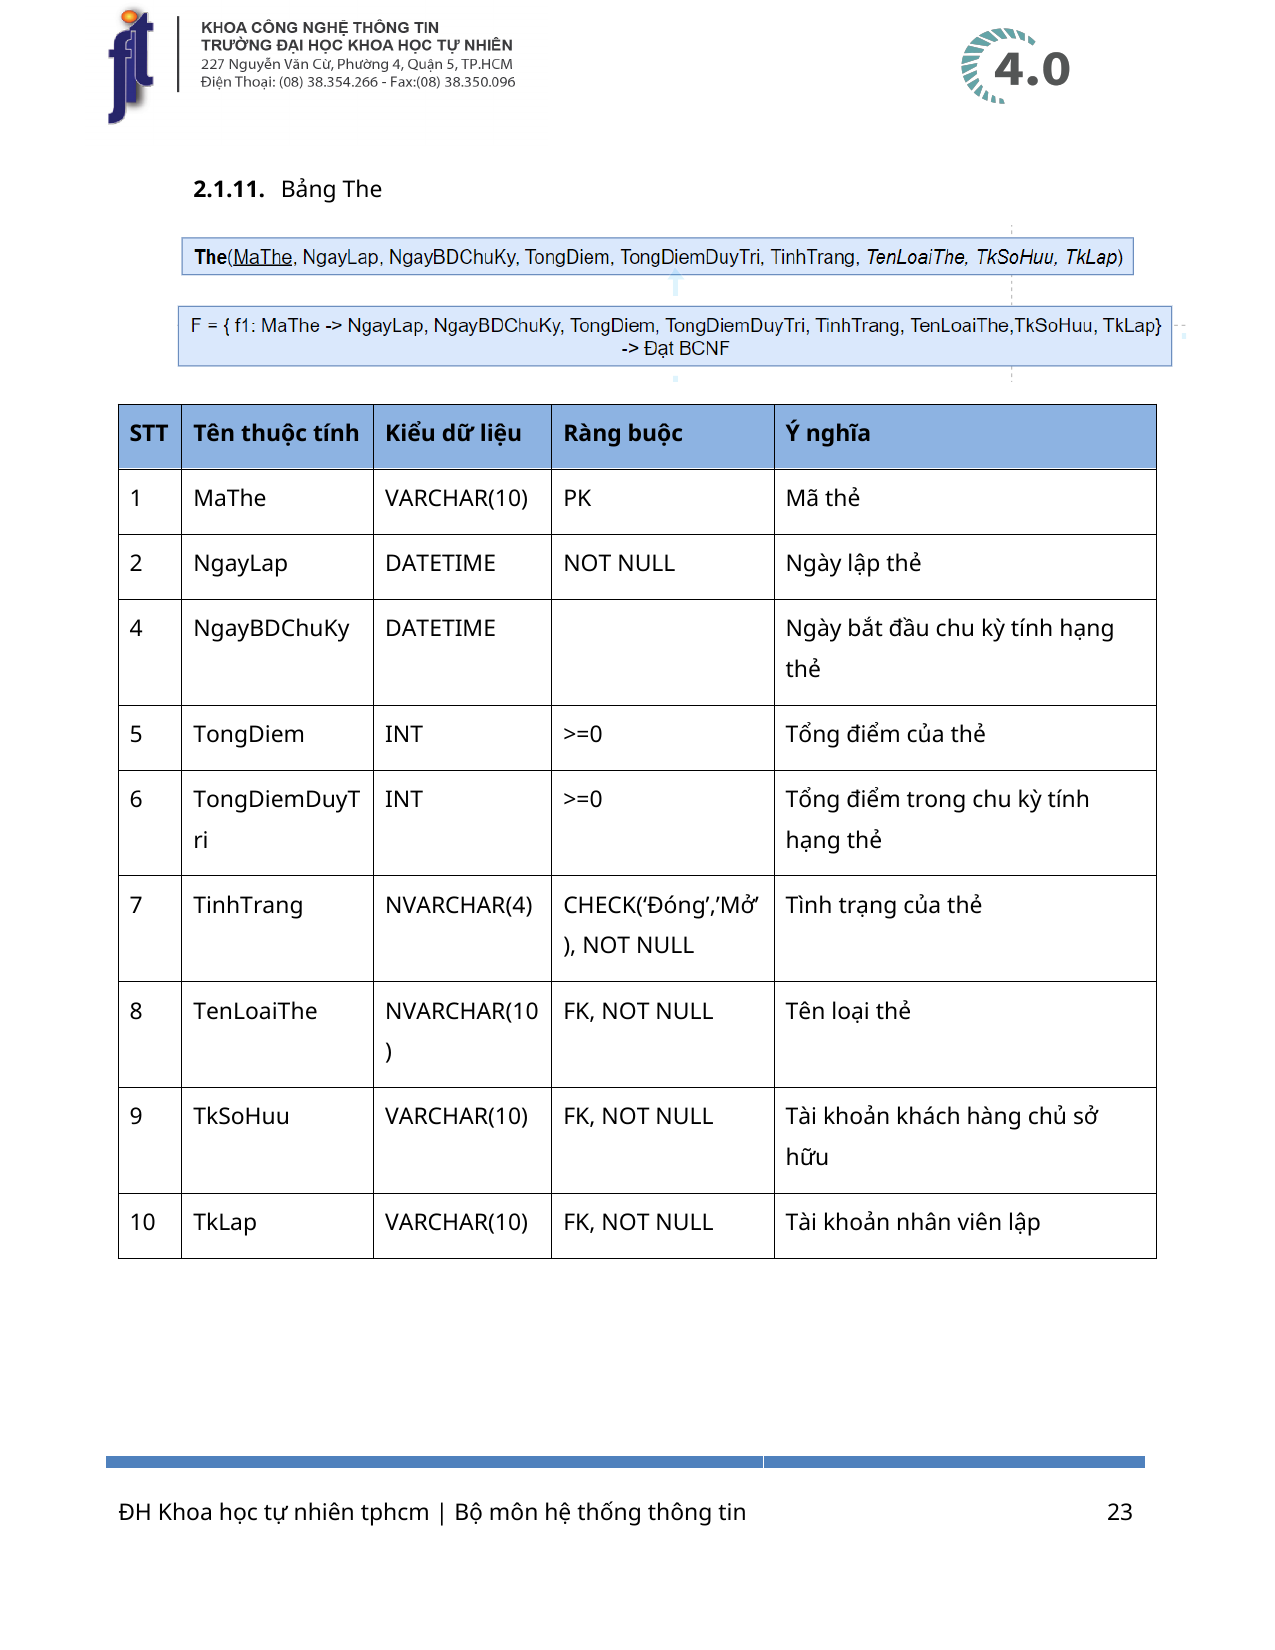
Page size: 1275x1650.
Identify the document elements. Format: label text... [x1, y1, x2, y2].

table_cell FK, NOT NULL [552, 982, 774, 1087]
table_cell TinhTrang [182, 876, 373, 981]
table_cell NVARCHAR(10) [374, 982, 551, 1087]
table_cell FK, NOT NULL [552, 1088, 774, 1192]
table_cell DATETIME [374, 535, 551, 599]
table_cell Tình trạng của thẻ [775, 876, 1156, 981]
table_cell >=0 [552, 771, 774, 875]
table_cell TenLoaiThe [182, 982, 373, 1087]
picture [85, 0, 548, 146]
table_cell VARCHAR(10) [374, 1088, 551, 1192]
table_cell VARCHAR(10) [374, 1194, 551, 1258]
table_cell [552, 600, 774, 704]
table_cell INT [374, 706, 551, 769]
table_cell Mã thẻ [775, 470, 1156, 534]
table_cell TongDiemDuyTri [182, 771, 373, 875]
table_cell TkLap [182, 1194, 373, 1258]
table_header Tên thuộc tính [182, 405, 373, 468]
table_cell NgayLap [182, 535, 373, 599]
table_cell FK, NOT NULL [552, 1194, 774, 1258]
table_cell Tổng điểm trong chu kỳ tính hạng thẻ [775, 771, 1156, 875]
table_cell 1 [119, 470, 181, 534]
table_cell Tài khoản khách hàng chủ sở hữu [775, 1088, 1156, 1192]
table_header Ý nghĩa [775, 405, 1156, 468]
table_cell 2 [119, 535, 181, 599]
table_cell Ngày lập thẻ [775, 535, 1156, 599]
table_cell 7 [119, 876, 181, 981]
table_cell NOT NULL [552, 535, 774, 599]
picture [953, 21, 1076, 106]
table_cell MaThe [182, 470, 373, 534]
table_header Ràng buộc [552, 405, 774, 468]
table_cell 8 [119, 982, 181, 1087]
table_cell PK [552, 470, 774, 534]
table_cell 10 [119, 1194, 181, 1258]
table_cell >=0 [552, 706, 774, 769]
table_cell NgayBDChuKy [182, 600, 373, 704]
table_cell Tài khoản nhân viên lập [775, 1194, 1156, 1258]
table_cell Tổng điểm của thẻ [775, 706, 1156, 769]
table_cell Ngày bắt đầu chu kỳ tính hạng thẻ [775, 600, 1156, 704]
table_cell CHECK(‘Đóng’,’Mở’), NOT NULL [552, 876, 774, 981]
picture [177, 225, 1187, 382]
table_cell 9 [119, 1088, 181, 1192]
table_cell DATETIME [374, 600, 551, 704]
table_cell 5 [119, 706, 181, 769]
table_header Kiểu dữ liệu [374, 405, 551, 468]
list Bảng The [193, 173, 1157, 204]
table_cell Tên loại thẻ [775, 982, 1156, 1087]
table_cell NVARCHAR(4) [374, 876, 551, 981]
table_cell TkSoHuu [182, 1088, 373, 1192]
table_cell 4 [119, 600, 181, 704]
table_cell VARCHAR(10) [374, 470, 551, 534]
table_header STT [119, 405, 181, 468]
table_cell INT [374, 771, 551, 875]
table_cell TongDiem [182, 706, 373, 769]
table_cell 6 [119, 771, 181, 875]
